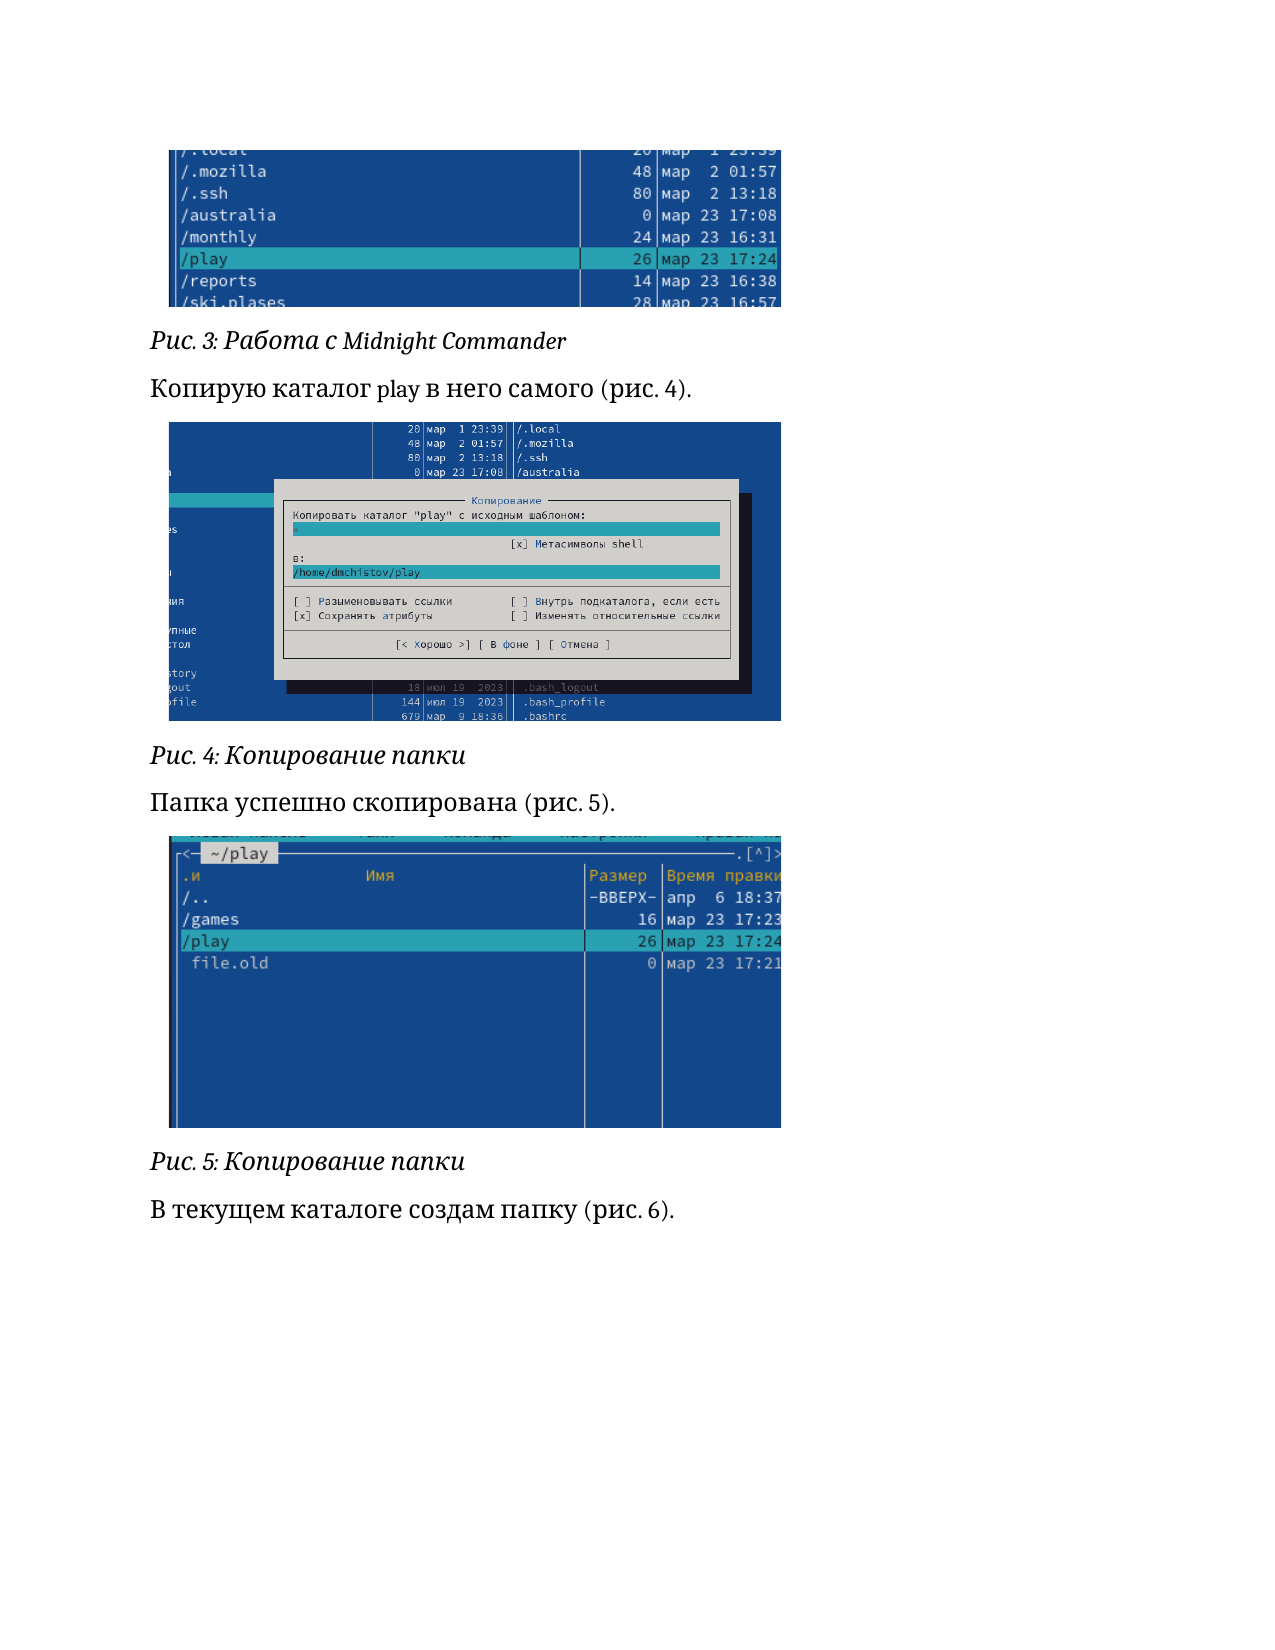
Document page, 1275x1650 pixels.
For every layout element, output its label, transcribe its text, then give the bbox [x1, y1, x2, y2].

picture [168, 422, 782, 721]
text Копирую каталог play в него самого (рис. 4). [150, 374, 1125, 403]
text Рис. 5: Копирование папки [150, 1148, 1125, 1177]
text Рис. 3: Работа с Midnight Commander [150, 327, 1125, 356]
picture [168, 836, 782, 1128]
text В текущем каталоге создам папку (рис. 6). [150, 1196, 1125, 1224]
picture [168, 150, 782, 307]
text Рис. 4: Копирование папки [150, 742, 1125, 771]
text Папка успешно скопирована (рис. 5). [150, 789, 1125, 818]
